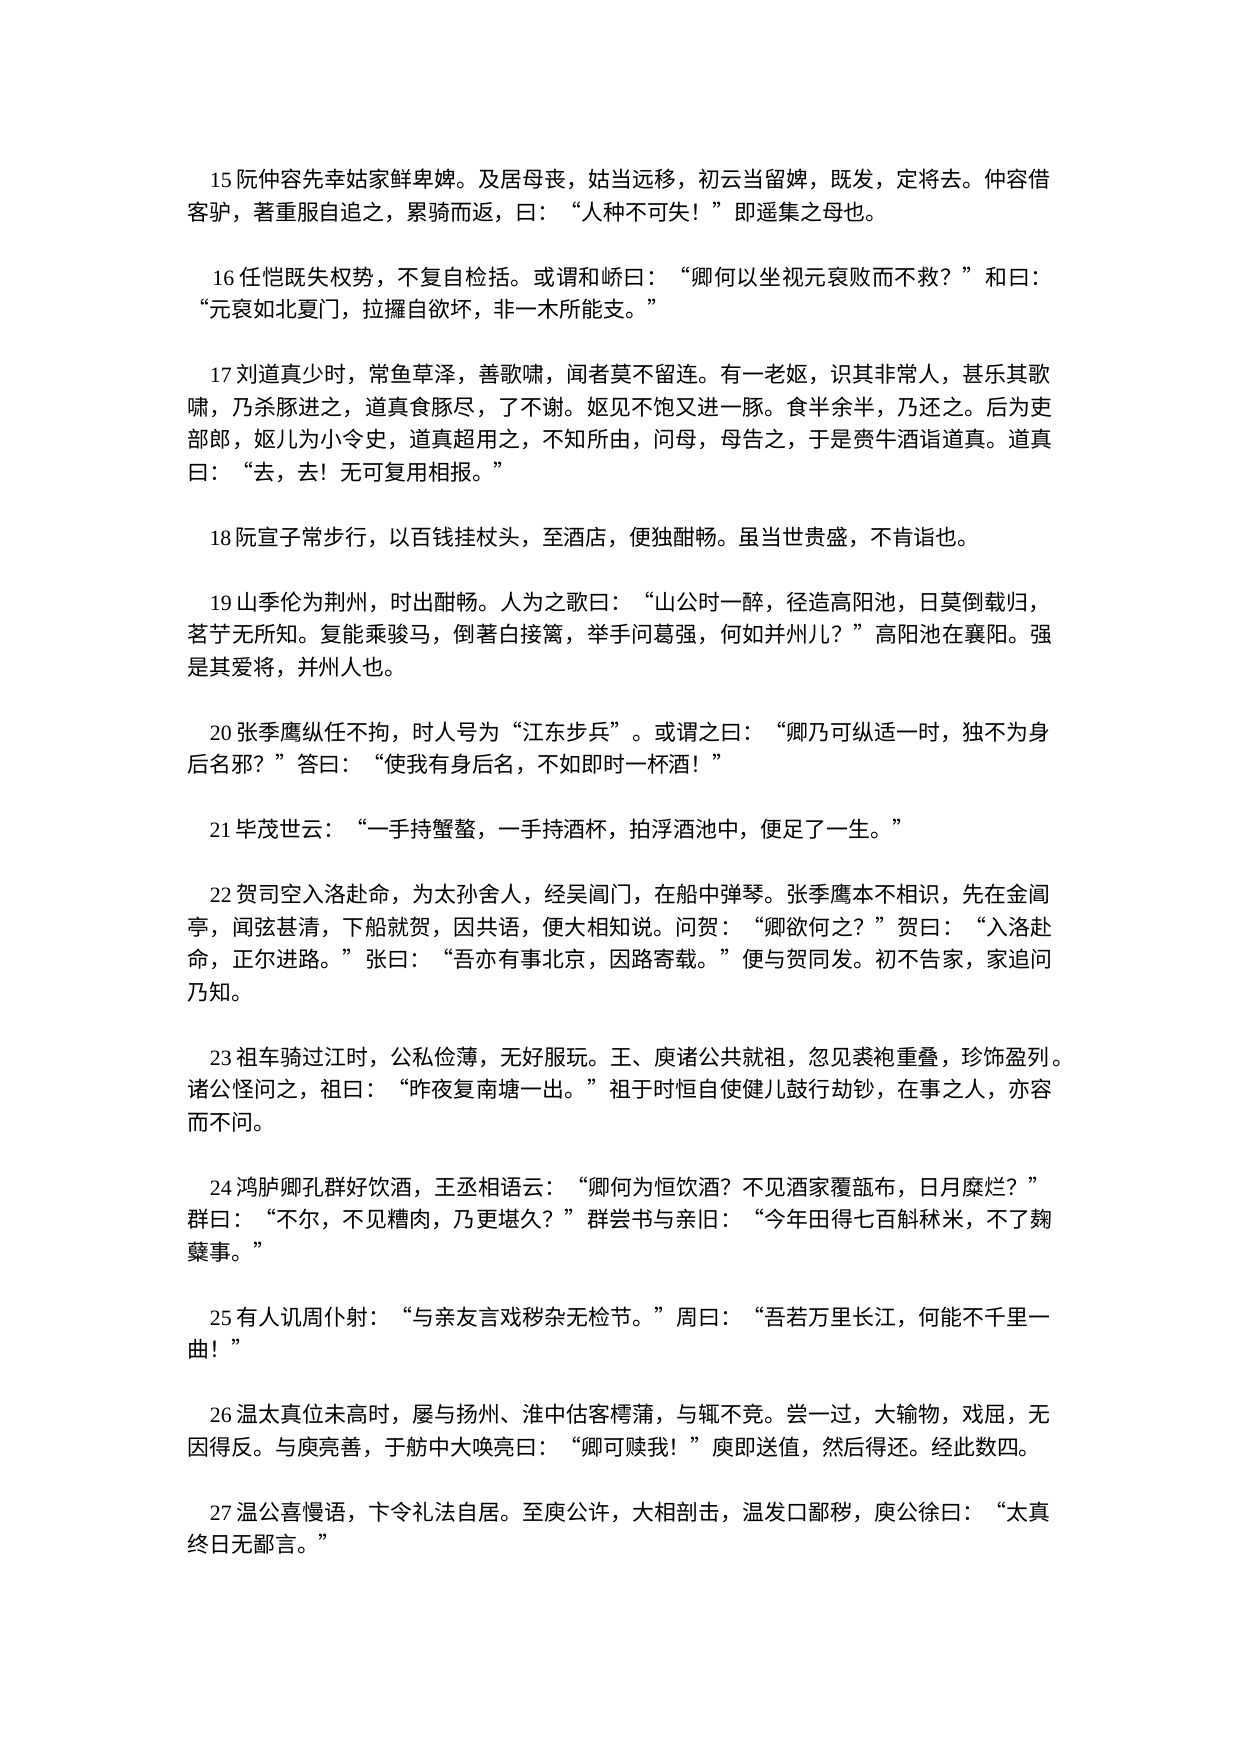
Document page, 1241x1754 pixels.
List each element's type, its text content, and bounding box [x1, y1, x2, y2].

text 19山季伦为荆州，时出酣畅。人为之歌曰：“山公时一醉，径造高阳池，日莫倒载归，茗艼无所知。复能乘骏马，倒著白接篱，举手问葛强，何如并州儿？”高阳池在襄阳。强是其爱将，并州人也。 [187, 584, 1053, 682]
text 24鸿胪卿孔群好饮酒，王丞相语云：“卿何为恒饮酒？不见酒家覆瓿布，日月糜烂？”群曰：“不尔，不见糟肉，乃更堪久？”群尝书与亲旧：“今年田得七百斛秫米，不了麹糵事。” [187, 1169, 1053, 1267]
text 26温太真位未高时，屡与扬州、淮中估客樗蒲，与辄不竞。尝一过，大输物，戏屈，无因得反。与庾亮善，于舫中大唤亮曰：“卿可赎我！”庾即送值，然后得还。经此数四。 [187, 1397, 1053, 1462]
text 22贺司空入洛赴命，为太孙舍人，经吴阊门，在船中弹琴。张季鹰本不相识，先在金阊亭，闻弦甚清，下船就贺，因共语，便大相知说。问贺：“卿欲何之？”贺曰：“入洛赴命，正尔进路。”张曰：“吾亦有事北京，因路寄载。”便与贺同发。初不告家，家追问乃知。 [187, 877, 1053, 1007]
text 15阮仲容先幸姑家鲜卑婢。及居母丧，姑当远移，初云当留婢，既发，定将去。仲容借客驴，著重服自追之，累骑而返，曰：“人种不可失！”即遥集之母也。 [187, 162, 1053, 227]
text 23祖车骑过江时，公私俭薄，无好服玩。王、庾诸公共就祖，忽见裘袍重叠，珍饰盈列。诸公怪问之，祖曰：“昨夜复南塘一出。”祖于时恒自使健儿鼓行劫钞，在事之人，亦容而不问。 [187, 1039, 1053, 1137]
text 21毕茂世云：“一手持蟹螯，一手持酒杯，拍浮酒池中，便足了一生。” [187, 812, 1053, 844]
text 25有人讥周仆射：“与亲友言戏秽杂无检节。”周曰：“吾若万里长江，何能不千里一曲！” [187, 1299, 1053, 1364]
text 18阮宣子常步行，以百钱挂杖头，至酒店，便独酣畅。虽当世贵盛，不肯诣也。 [187, 519, 1053, 552]
text 27温公喜慢语，卞令礼法自居。至庾公许，大相剖击，温发口鄙秽，庾公徐曰：“太真终日无鄙言。” [187, 1494, 1053, 1559]
text 16任恺既失权势，不复自检括。或谓和峤曰：“卿何以坐视元裒败而不救？”和曰：“元裒如北夏门，拉攞自欲坏，非一木所能支。” [187, 259, 1053, 324]
text 17刘道真少时，常鱼草泽，善歌啸，闻者莫不留连。有一老妪，识其非常人，甚乐其歌啸，乃杀豚进之，道真食豚尽，了不谢。妪见不饱又进一豚。食半余半，乃还之。后为吏部郎，妪儿为小令史，道真超用之，不知所由，问母，母告之，于是赍牛酒诣道真。道真曰：“去，去！无可复用相报。” [187, 357, 1053, 487]
text 20张季鹰纵任不拘，时人号为“江东步兵”。或谓之曰：“卿乃可纵适一时，独不为身后名邪？”答曰：“使我有身后名，不如即时一杯酒！” [187, 714, 1053, 779]
